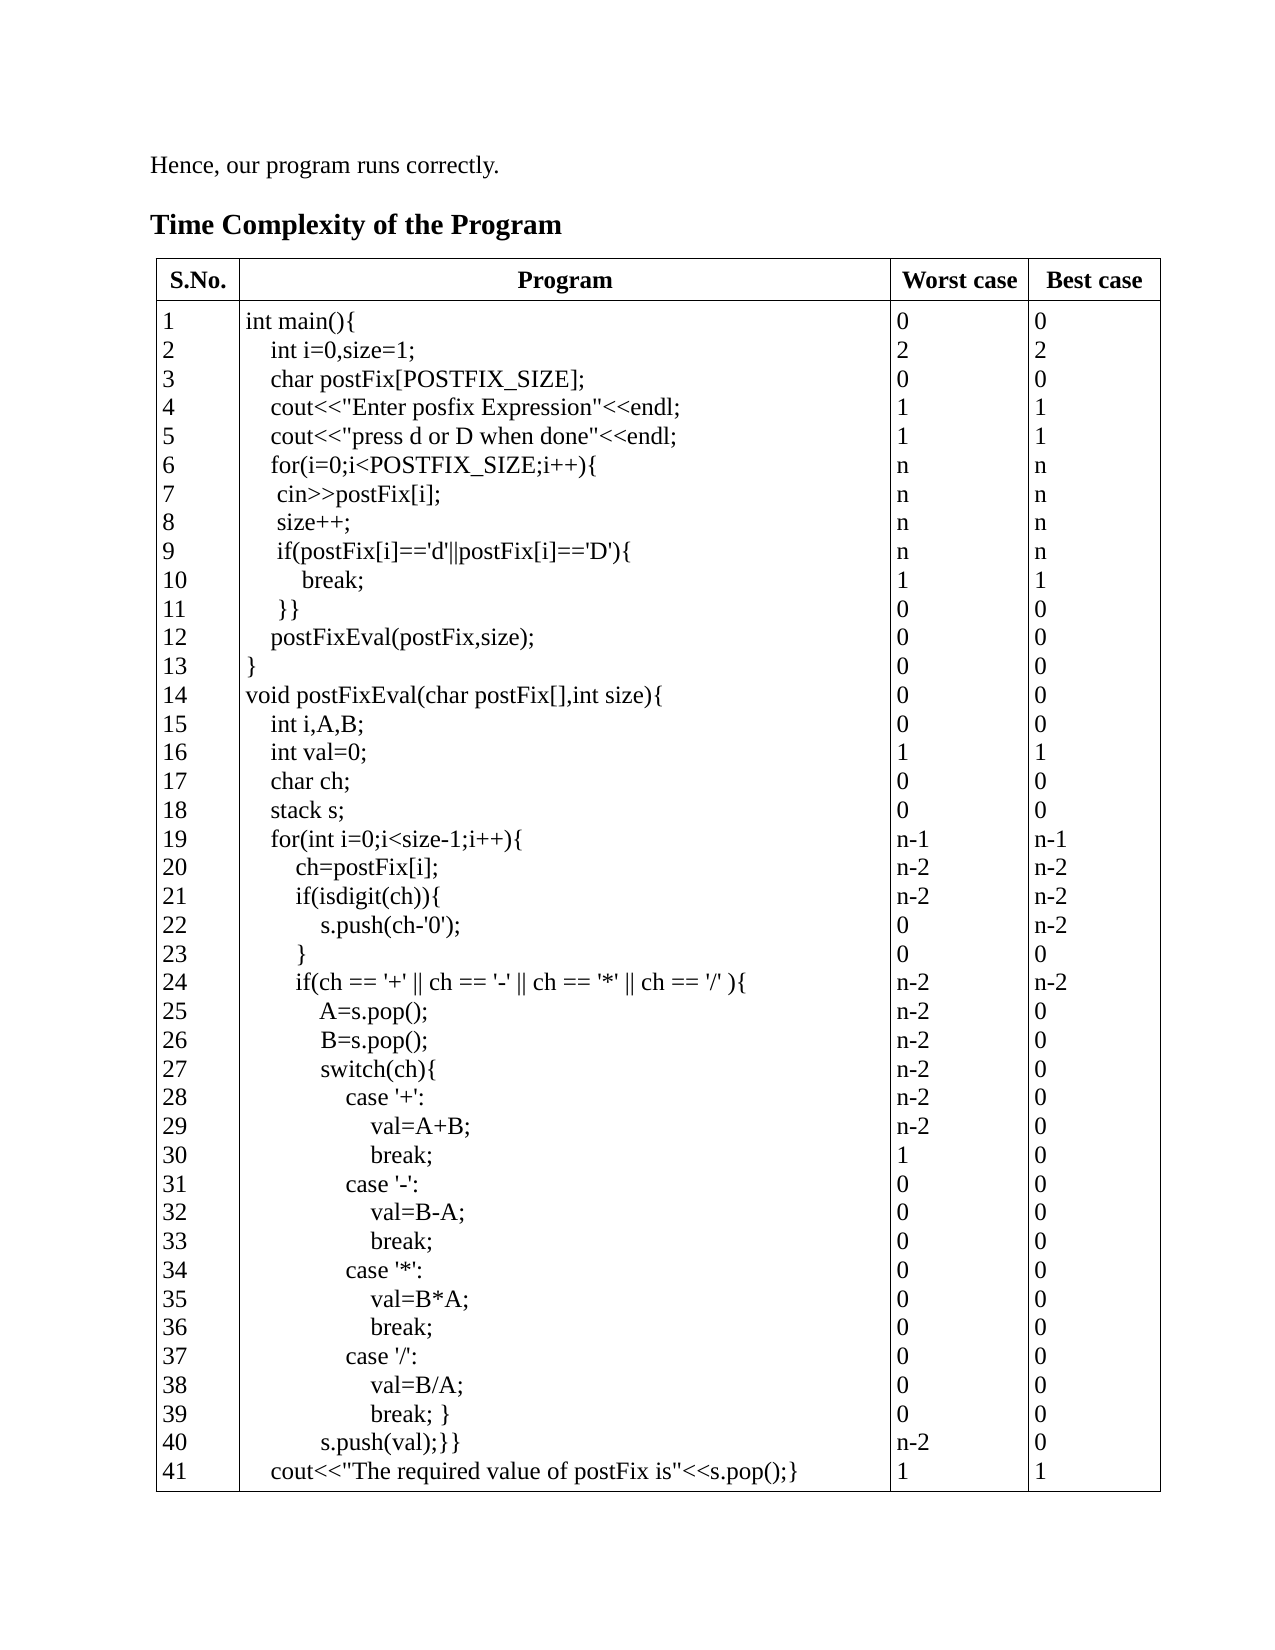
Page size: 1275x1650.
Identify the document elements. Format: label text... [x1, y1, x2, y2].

text Hence, our program runs correctly. [150, 150, 1125, 179]
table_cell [891, 301, 1028, 1491]
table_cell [157, 301, 239, 1491]
table_header S.No. [157, 259, 239, 299]
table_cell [240, 301, 890, 1491]
table_header Program [240, 259, 890, 299]
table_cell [1029, 301, 1160, 1491]
table_header Best case [1029, 259, 1160, 299]
text Time Complexity of the Program [150, 207, 1125, 241]
table_header Worst case [891, 259, 1028, 299]
